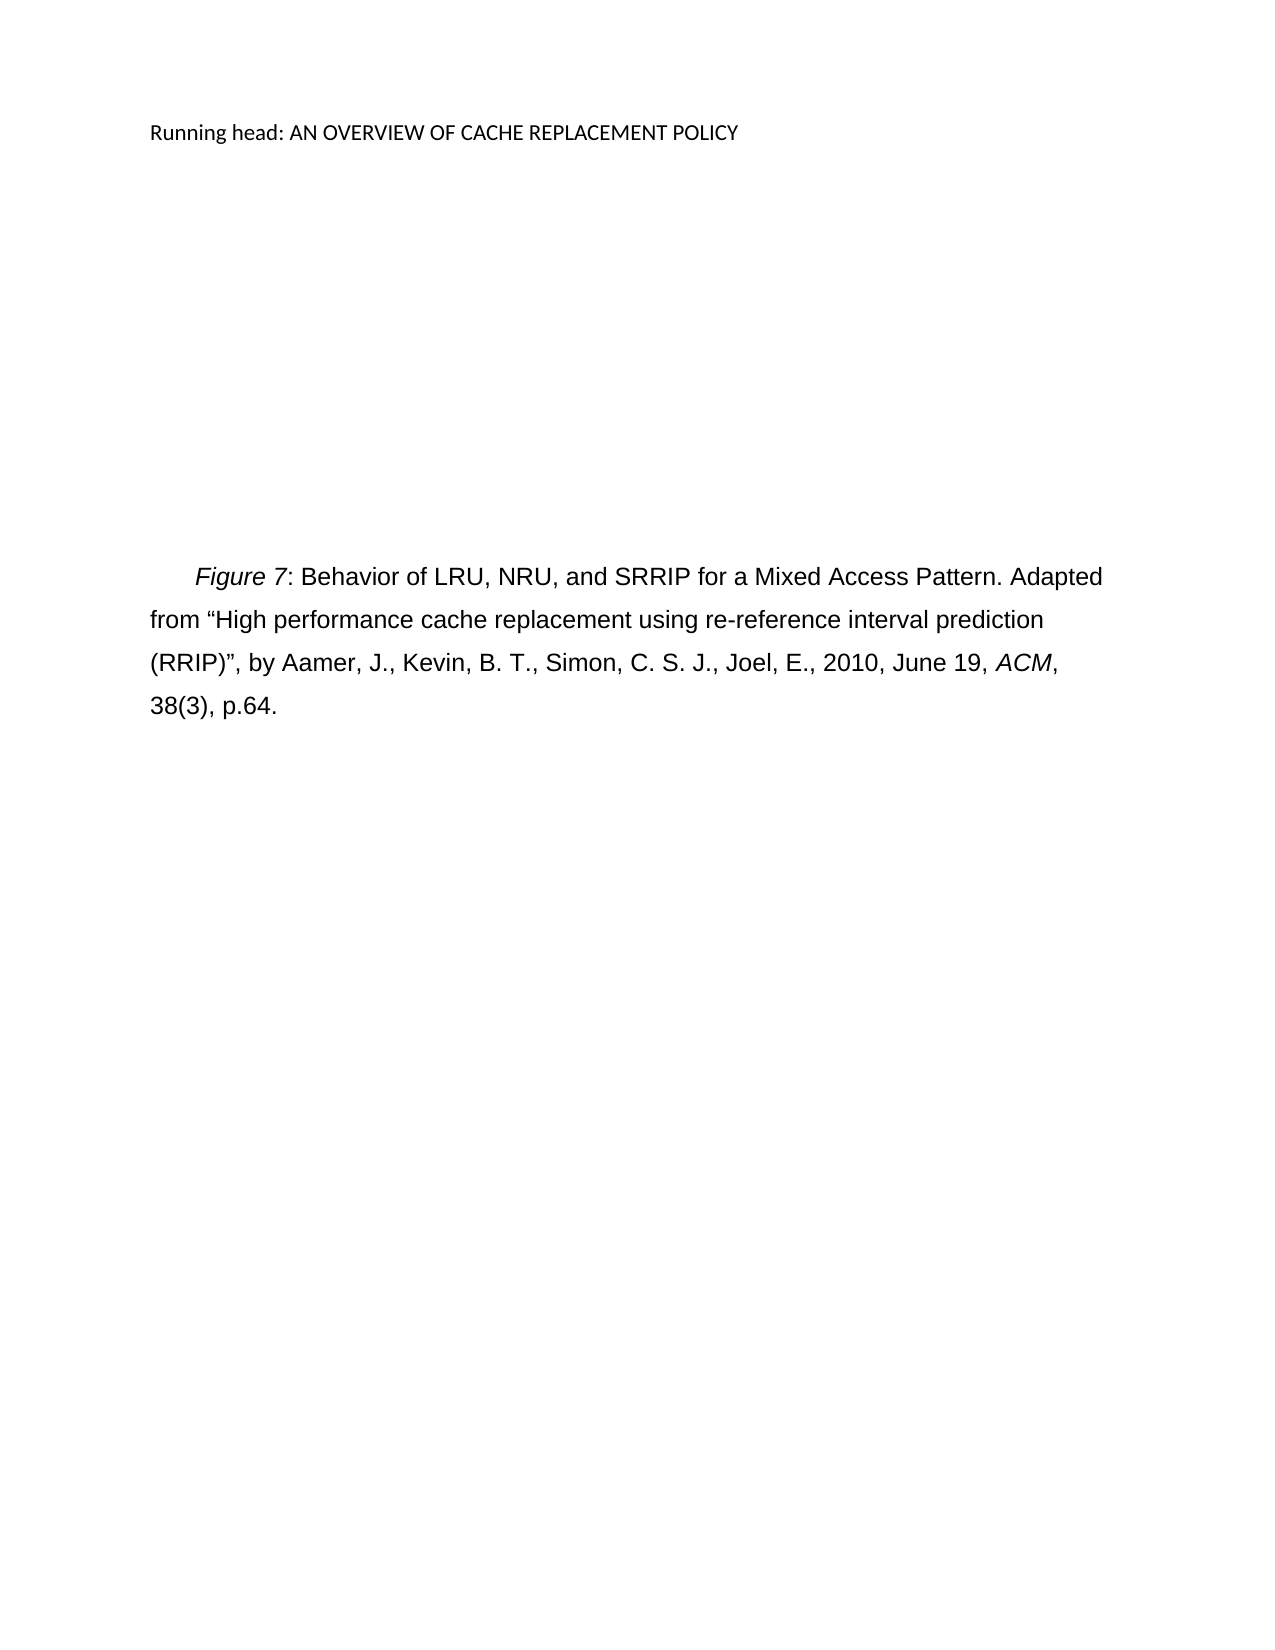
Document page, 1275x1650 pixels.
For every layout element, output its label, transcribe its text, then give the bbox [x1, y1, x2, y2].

text Figure 7: Behavior of LRU, NRU, and SRRIP for a Mixed Access Pattern. Adapted from “High performance cache replacement using re-reference interval prediction (RRIP)”, by Aamer, J., Kevin, B. T., Simon, C. S. J., Joel, E., 2010, June 19, ACM, 38(3), p.64. [150, 562, 1125, 720]
